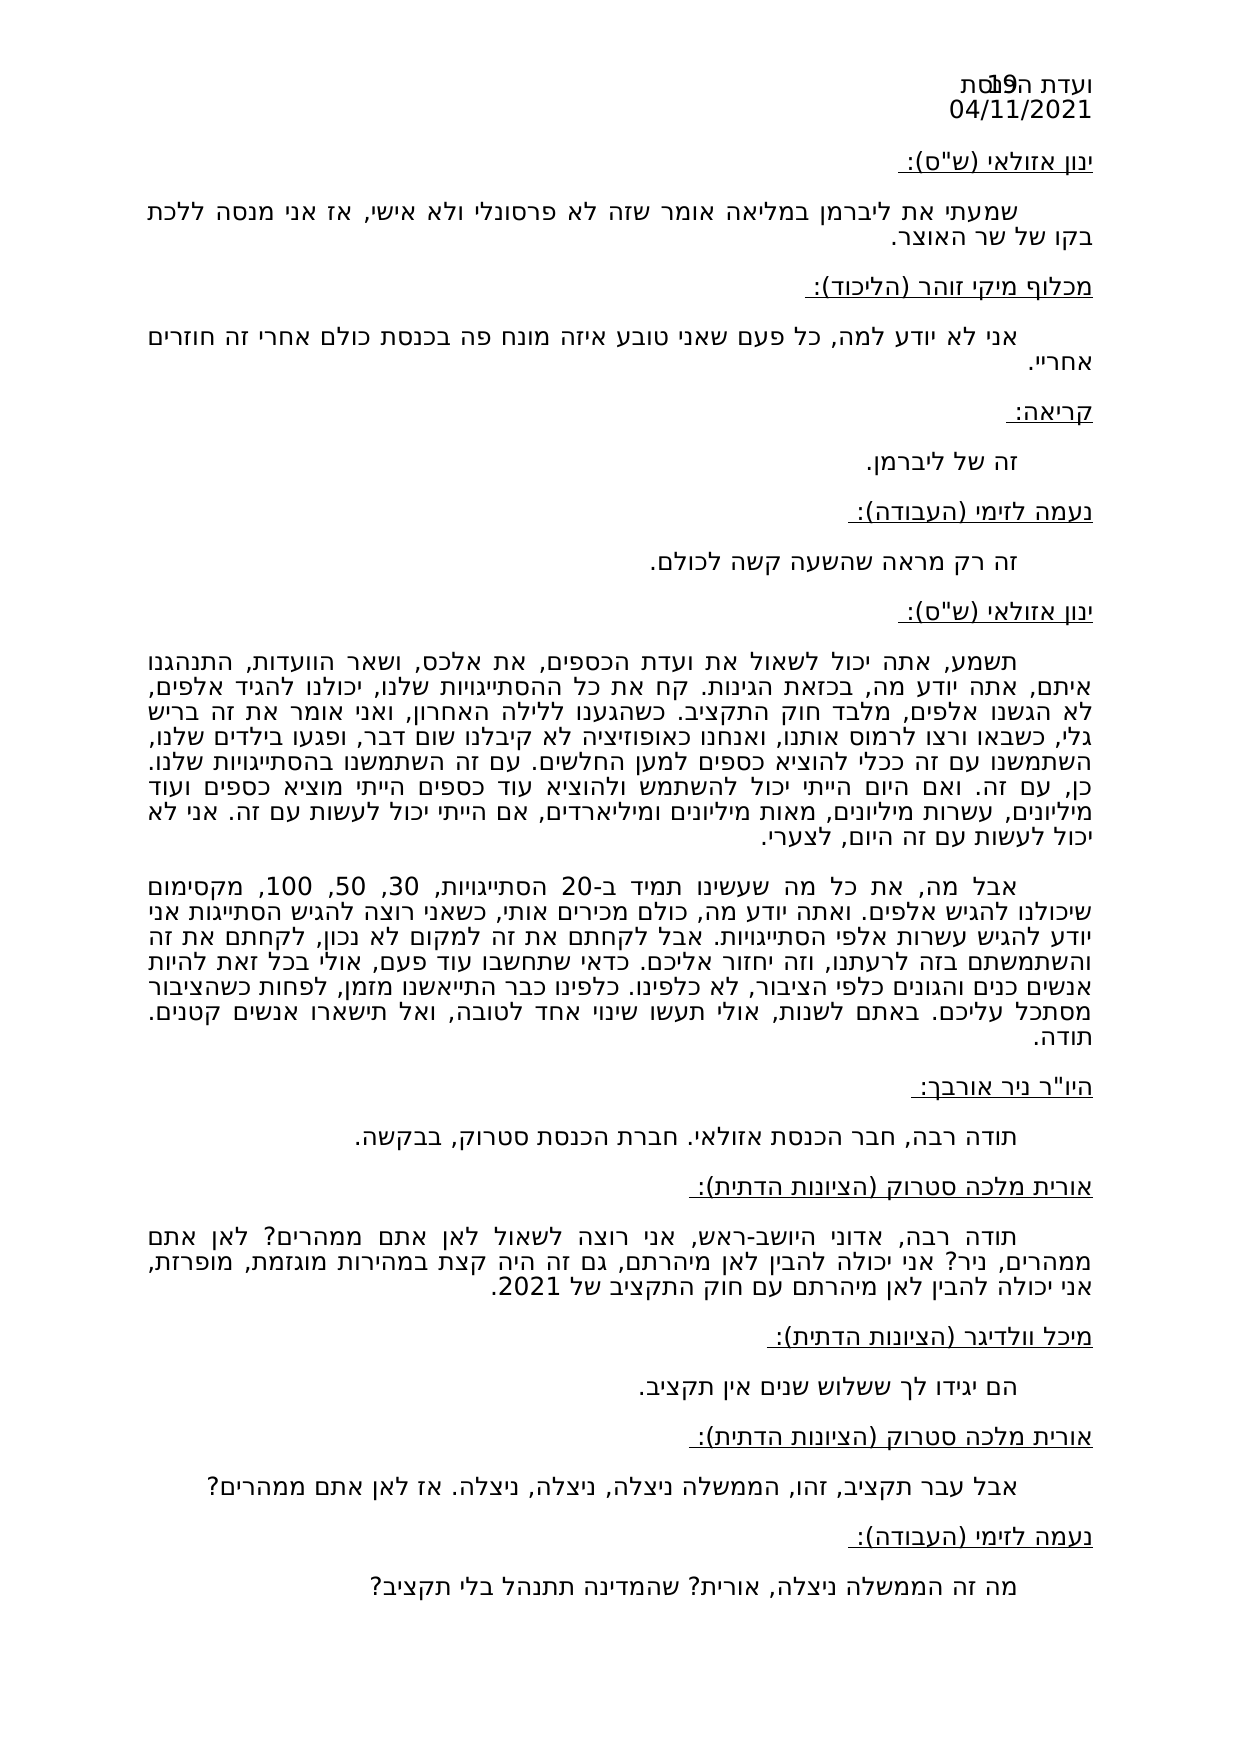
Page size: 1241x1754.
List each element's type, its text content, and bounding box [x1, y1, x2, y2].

text תודה רבה, חבר הכנסת אזולאי. חברת הכנסת סטרוק, בבקשה. [147, 1125, 1093, 1150]
text << קריאה >> קריאה: << קריאה >> [147, 400, 1093, 425]
text שמעתי את ליברמן במליאה אומר שזה לא פרסונלי ולא אישי, אז אני מנסה ללכת בקו של שר האוצר. [147, 200, 1093, 250]
text אני לא יודע למה, כל פעם שאני טובע איזה מונח פה בכנסת כולם אחרי זה חוזרים אחריי. [147, 325, 1093, 375]
text << דובר >> ינון אזולאי (ש"ס): << דובר >> [147, 150, 1093, 175]
text הם יגידו לך ששלוש שנים אין תקציב. [147, 1375, 1093, 1400]
text תשמע, אתה יכול לשאול את ועדת הכספים, את אלכס, ושאר הוועדות, התנהגנו איתם, אתה יודע מה, בכזאת הגינות. קח את כל ההסתייגויות שלנו, יכולנו להגיד אלפים, לא הגשנו אלפים, מלבד חוק התקציב. כשהגענו ללילה האחרון, ואני אומר את זה בריש גלי, כשבאו ורצו לרמוס אותנו, ואנחנו כאופוזיציה לא קיבלנו שום דבר, ופגעו בילדים שלנו, השתמשנו עם זה ככלי להוציא כספים למען החלשים. עם זה השתמשנו בהסתייגויות שלנו. כן, עם זה. ואם היום הייתי יכול להשתמש ולהוציא עוד כספים הייתי מוציא כספים ועוד מיליונים, עשרות מיליונים, מאות מיליונים ומיליארדים, אם הייתי יכול לעשות עם זה. אני לא יכול לעשות עם זה היום, לצערי. [147, 650, 1093, 850]
text << דובר >> מיכל וולדיגר (הציונות הדתית): << דובר >> [147, 1325, 1093, 1350]
text << דובר >> מכלוף מיקי זוהר (הליכוד): << דובר >> [147, 275, 1093, 300]
text מה זה הממשלה ניצלה, אורית? שהמדינה תתנהל בלי תקציב? [147, 1575, 1093, 1600]
text << יור >> היו"ר ניר אורבך: << יור >> [147, 1075, 1093, 1100]
text << דובר >> אורית מלכה סטרוק (הציונות הדתית): << דובר >> [147, 1425, 1093, 1450]
text אבל מה, את כל מה שעשינו תמיד ב-20 הסתייגויות, 30, 50, 100, מקסימום שיכולנו להגיש אלפים. ואתה יודע מה, כולם מכירים אותי, כשאני רוצה להגיש הסתייגות אני יודע להגיש עשרות אלפי הסתייגויות. אבל לקחתם את זה למקום לא נכון, לקחתם את זה והשתמשתם בזה לרעתנו, וזה יחזור אליכם. כדאי שתחשבו עוד פעם, אולי בכל זאת להיות אנשים כנים והגונים כלפי הציבור, לא כלפינו. כלפינו כבר התייאשנו מזמן, לפחות כשהציבור מסתכל עליכם. באתם לשנות, אולי תעשו שינוי אחד לטובה, ואל תישארו אנשים קטנים. תודה. [147, 875, 1093, 1050]
text תודה רבה, אדוני היושב-ראש, אני רוצה לשאול לאן אתם ממהרים? לאן אתם ממהרים, ניר? אני יכולה להבין לאן מיהרתם, גם זה היה קצת במהירות מוגזמת, מופרזת, אני יכולה להבין לאן מיהרתם עם חוק התקציב של 2021. [147, 1225, 1093, 1300]
text זה רק מראה שהשעה קשה לכולם. [147, 550, 1093, 575]
text << דובר >> ינון אזולאי (ש"ס): << דובר >> [147, 600, 1093, 625]
text << דובר >> נעמה לזימי (העבודה): << דובר >> [147, 500, 1093, 525]
text אבל עבר תקציב, זהו, הממשלה ניצלה, ניצלה, ניצלה. אז לאן אתם ממהרים? [147, 1475, 1093, 1500]
text זה של ליברמן. [147, 450, 1093, 475]
text << דובר >> נעמה לזימי (העבודה): << דובר >> [147, 1525, 1093, 1550]
text << דובר >> אורית מלכה סטרוק (הציונות הדתית): << דובר >> [147, 1175, 1093, 1200]
